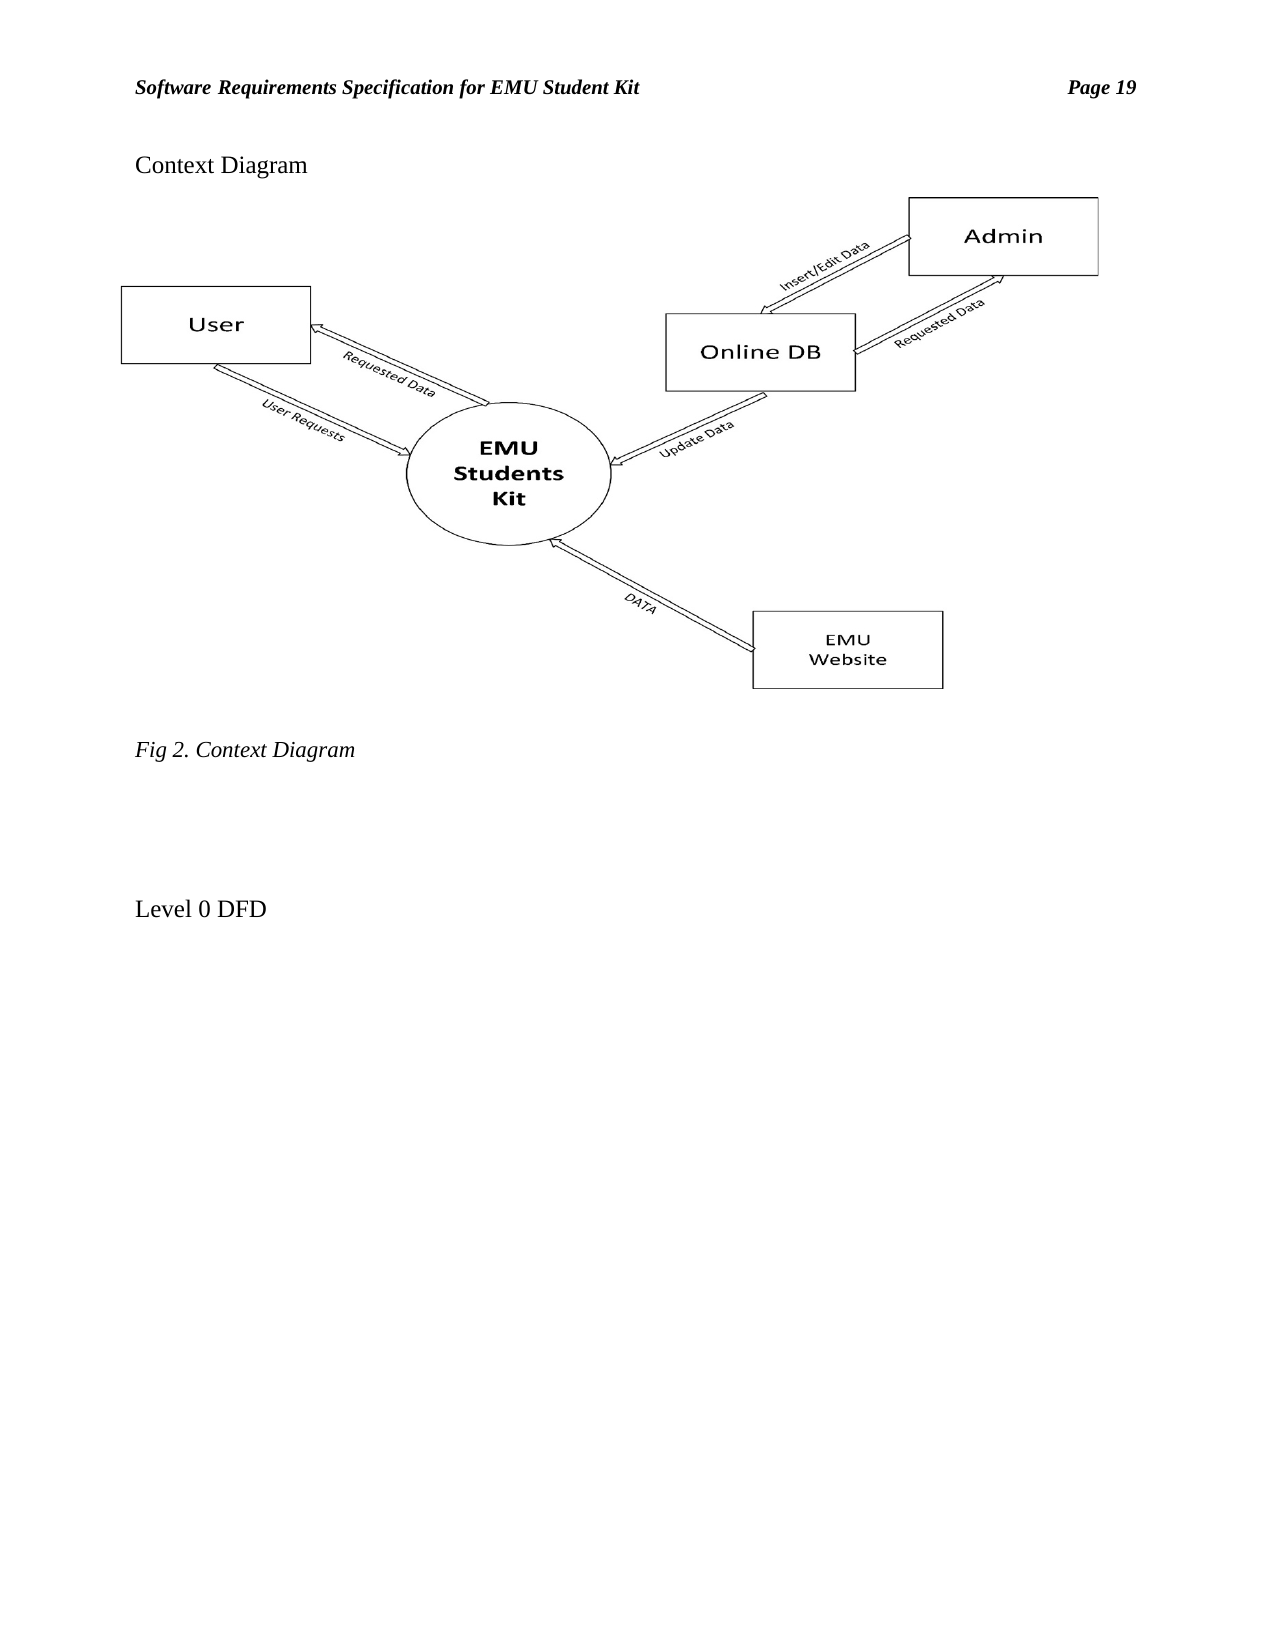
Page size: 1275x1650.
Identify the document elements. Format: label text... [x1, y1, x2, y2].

text Level 0 DFD [135, 894, 1140, 922]
text Context Diagram [135, 150, 1140, 179]
picture [120, 197, 1099, 689]
